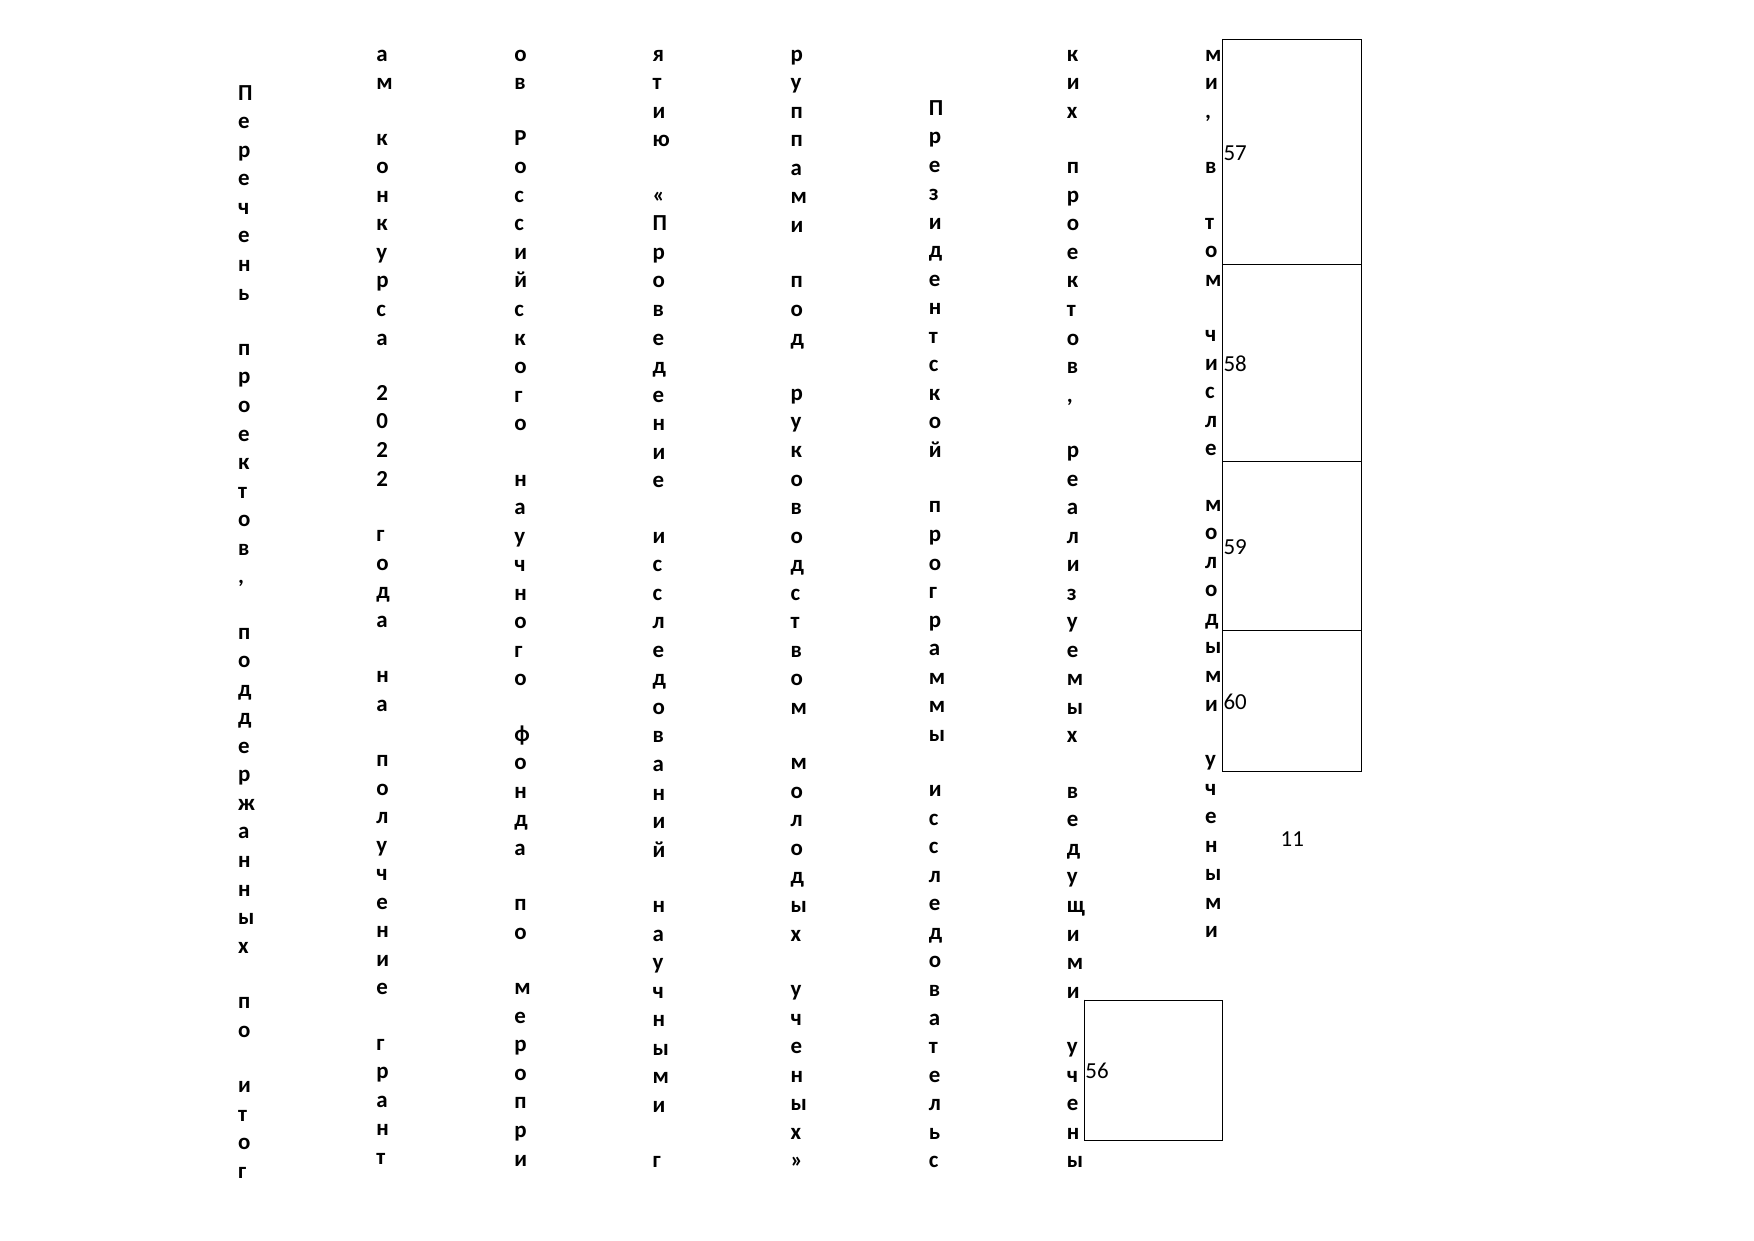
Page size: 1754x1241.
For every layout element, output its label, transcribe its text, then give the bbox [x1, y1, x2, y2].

table_header 56 [1085, 1001, 1222, 1140]
table_cell 57 [1223, 40, 1361, 264]
table_cell 58 [1223, 265, 1361, 461]
text 11 [1223, 828, 1361, 851]
table_cell 59 [1223, 462, 1361, 630]
table_cell 60 [1223, 631, 1361, 771]
